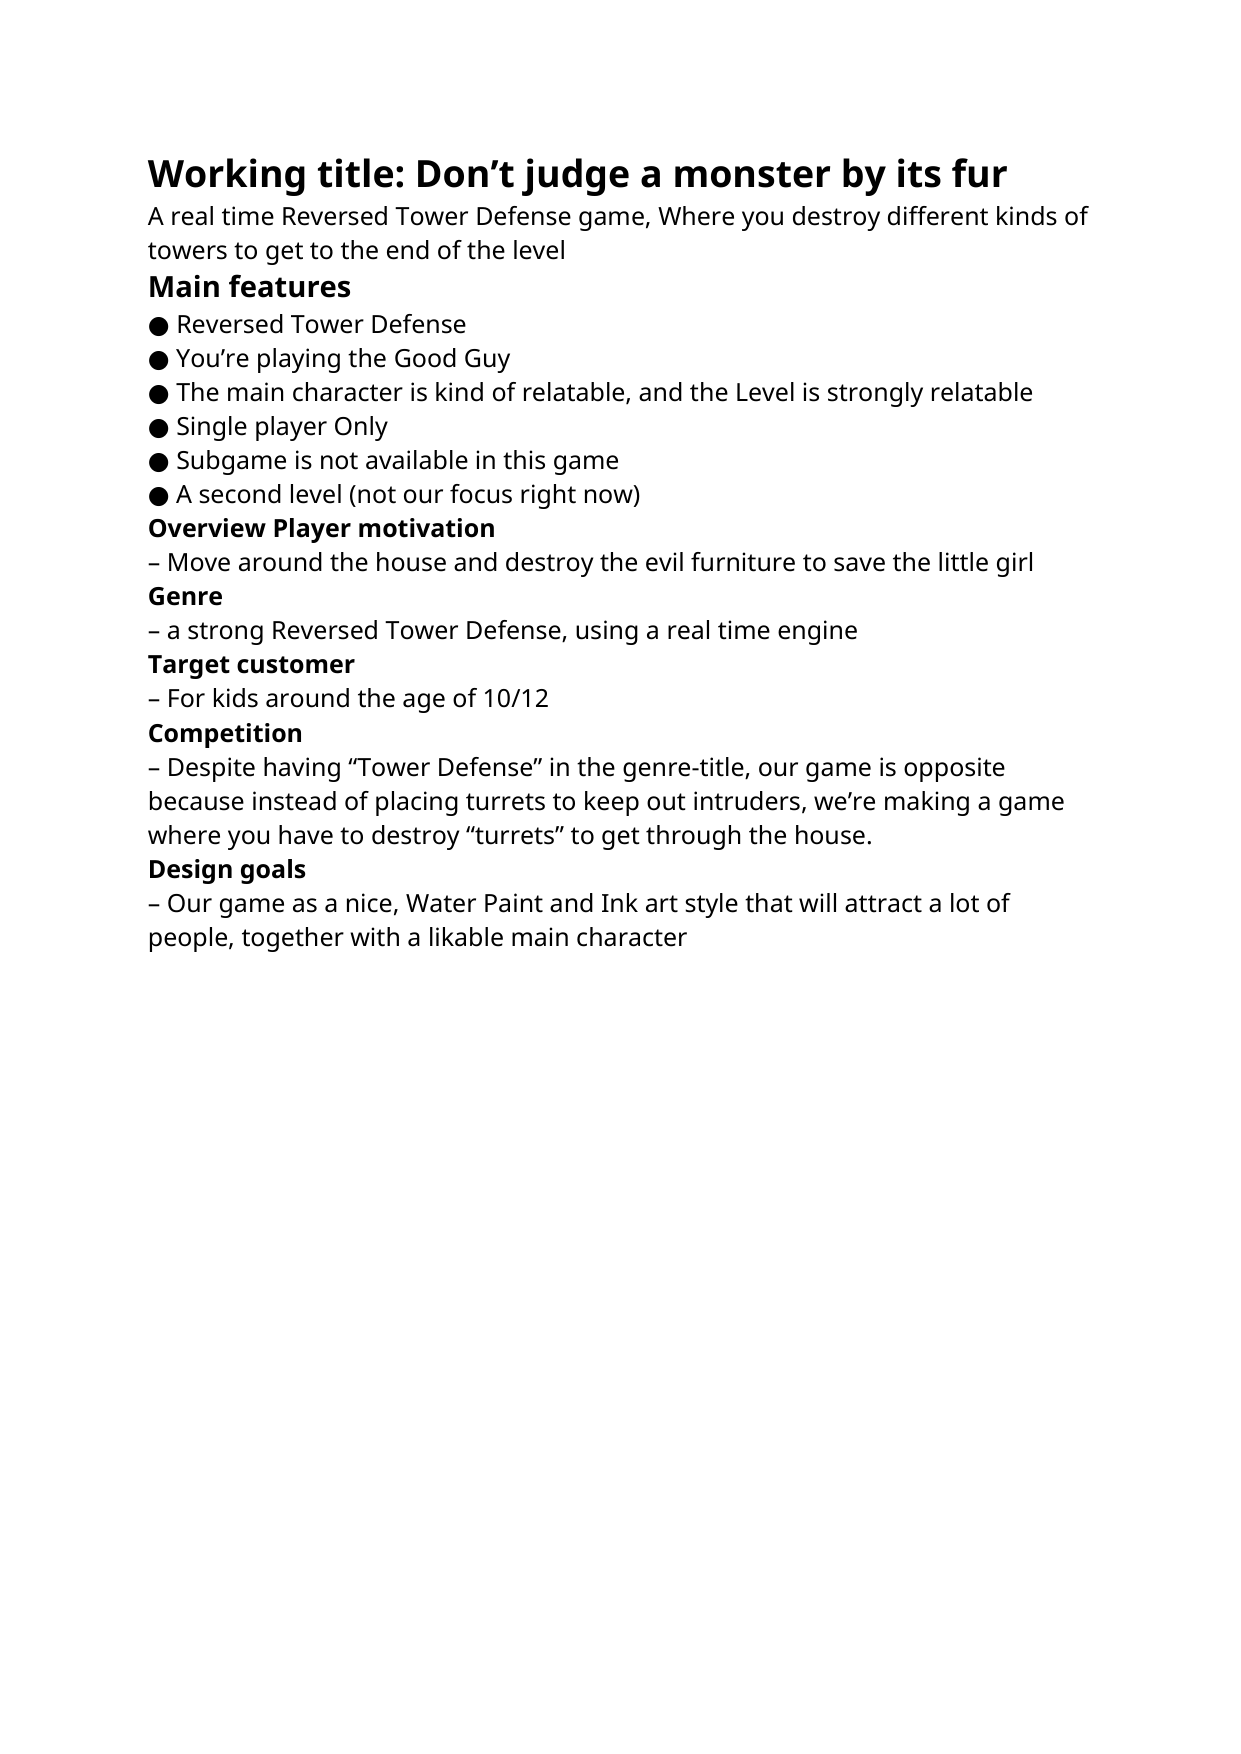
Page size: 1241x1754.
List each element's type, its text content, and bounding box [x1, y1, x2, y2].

text Working title: Don’t judge a monster by its fur [148, 148, 1093, 199]
text ● You’re playing the Good Guy [148, 341, 1093, 374]
text Genre [148, 579, 1093, 613]
text ● The main character is kind of relatable, and the Level is strongly relatable [148, 374, 1093, 409]
text Competition [148, 715, 1093, 749]
text ● Subgame is not available in this game [148, 443, 1093, 477]
text – Despite having “Tower Defense” in the genre-title, our game is opposite because instead of placing turrets to keep out intruders, we’re making a game where you have to destroy “turrets” to get through the house. [148, 749, 1093, 851]
text Overview Player motivation [148, 511, 1093, 545]
text Target customer [148, 647, 1093, 681]
text – For kids around the age of 10/12 [148, 681, 1093, 715]
text A real time Reversed Tower Defense game, Where you destroy different kinds of towers to get to the end of the level [148, 199, 1093, 267]
text ● A second level (not our focus right now) [148, 477, 1093, 511]
text – a strong Reversed Tower Defense, using a real time engine [148, 613, 1093, 647]
text Main features [148, 267, 1093, 306]
text ● Reversed Tower Defense [148, 306, 1093, 341]
text – Move around the house and destroy the evil furniture to save the little girl [148, 545, 1093, 579]
text Design goals [148, 851, 1093, 886]
text – Our game as a nice, Water Paint and Ink art style that will attract a lot of people, together with a likable main character [148, 886, 1093, 954]
text ● Single player Only [148, 409, 1093, 443]
